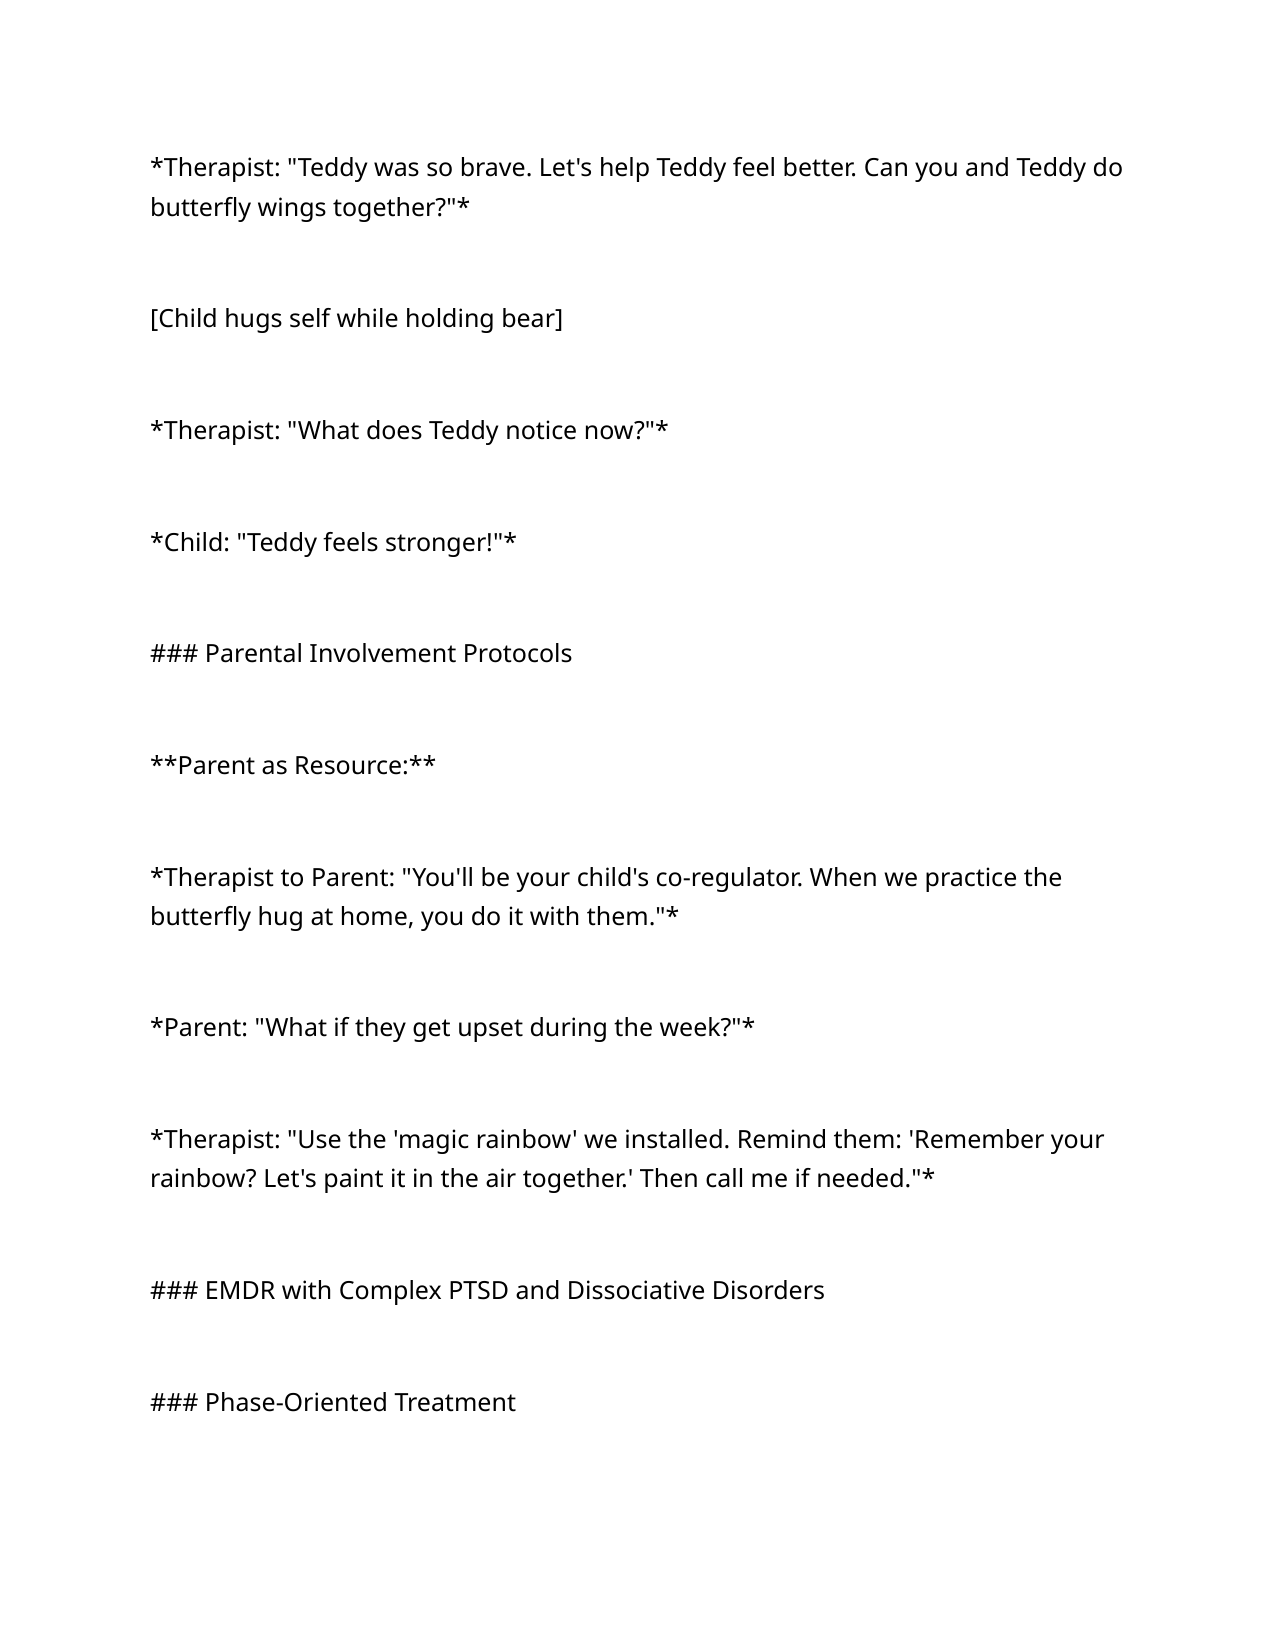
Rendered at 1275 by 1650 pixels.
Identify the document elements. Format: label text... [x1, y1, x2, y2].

text ### Parental Involvement Protocols [150, 636, 1125, 670]
text *Therapist to Parent: "You'll be your child's co-regulator. When we practice the butterfly hug at home, you do it with them."* [150, 859, 1125, 932]
text *Child: "Teddy feels stronger!"* [150, 524, 1125, 558]
text ### Phase-Oriented Treatment [150, 1384, 1125, 1418]
text *Parent: "What if they get upset during the week?"* [150, 1010, 1125, 1044]
text *Therapist: "Teddy was so brave. Let's help Teddy feel better. Can you and Teddy do butterfly wings together?"* [150, 150, 1125, 223]
text *Therapist: "Use the 'magic rainbow' we installed. Remind them: 'Remember your rainbow? Let's paint it in the air together.' Then call me if needed."* [150, 1122, 1125, 1195]
text ### EMDR with Complex PTSD and Dissociative Disorders [150, 1272, 1125, 1307]
text *Therapist: "What does Teddy notice now?"* [150, 412, 1125, 447]
text [Child hugs self while holding bear] [150, 301, 1125, 335]
text **Parent as Resource:** [150, 747, 1125, 782]
